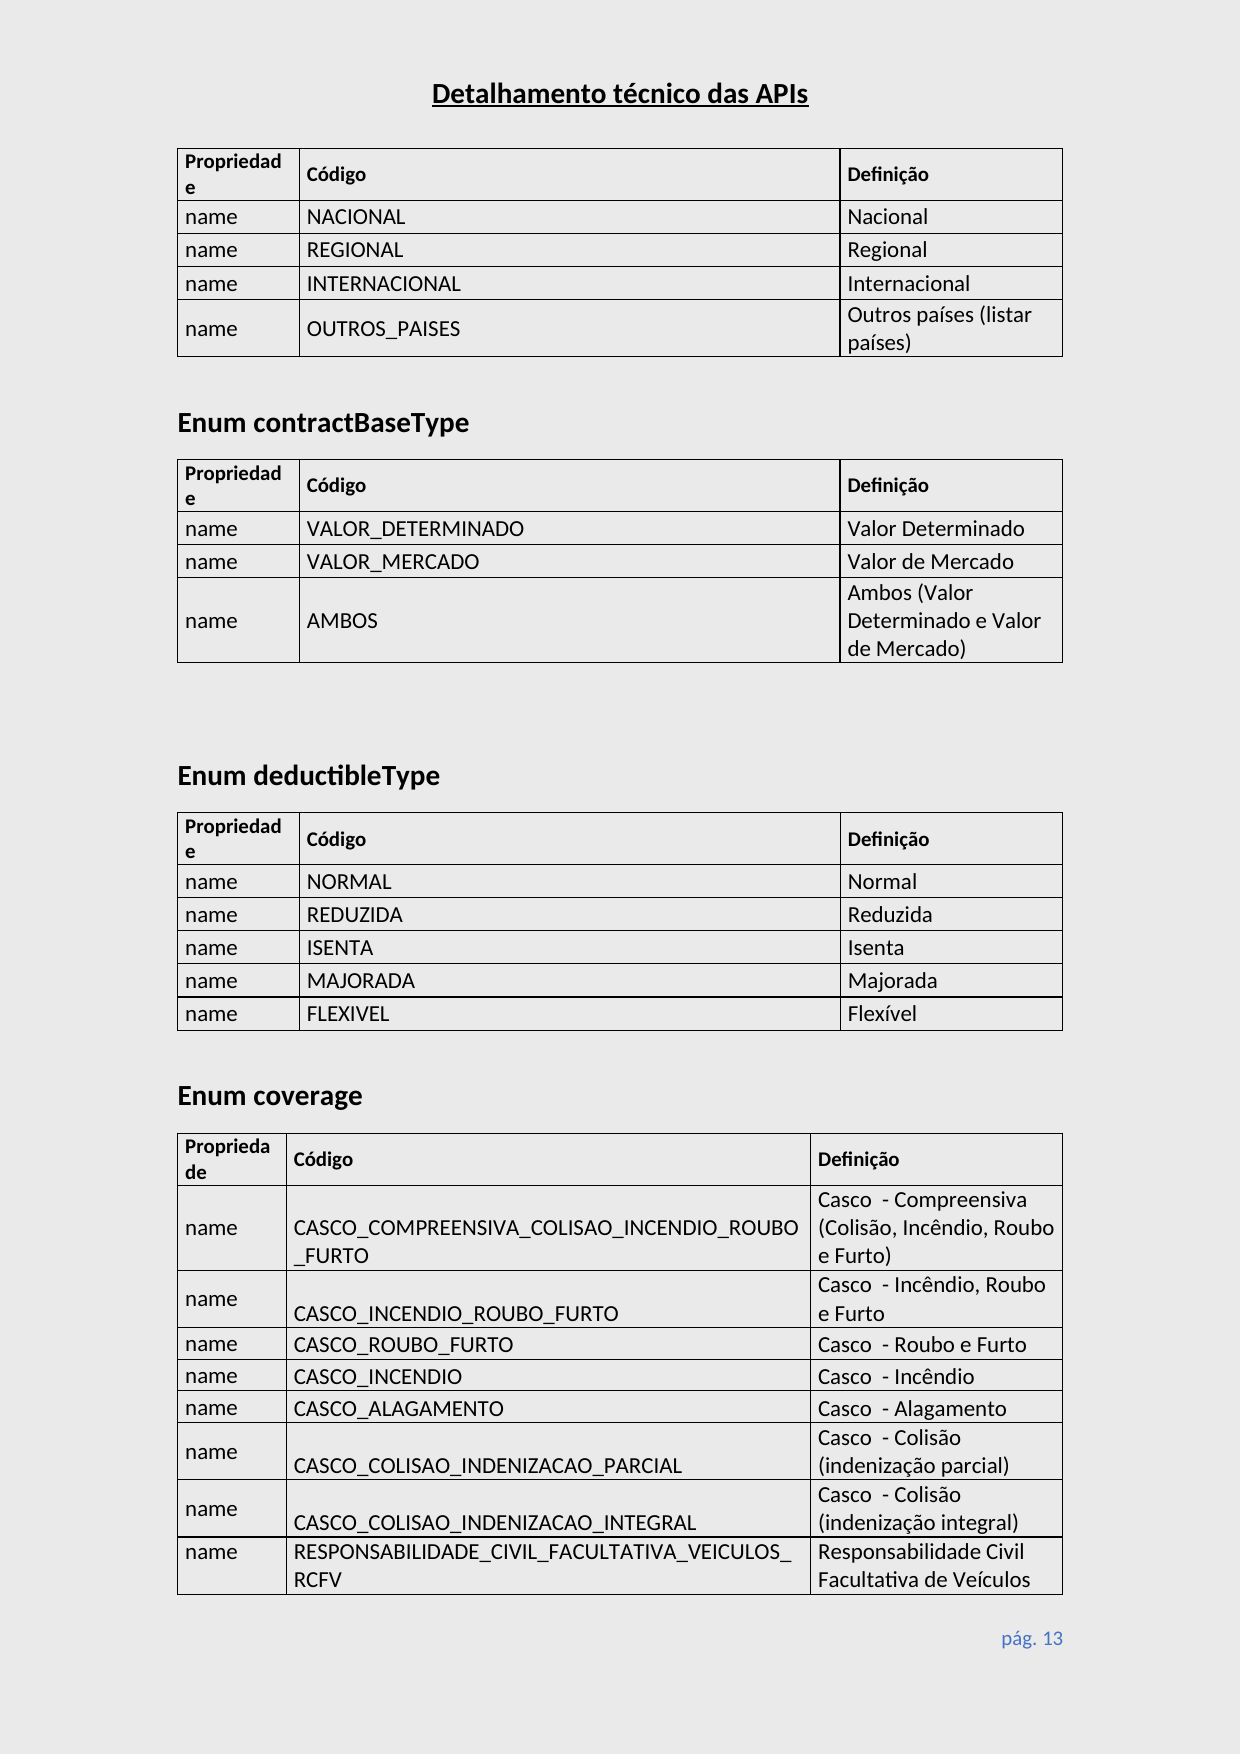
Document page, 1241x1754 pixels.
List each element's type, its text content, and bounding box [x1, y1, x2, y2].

table_cell REGIONAL [300, 234, 839, 266]
text Enum coverage [177, 1077, 1063, 1113]
table_cell name [178, 1423, 286, 1479]
table_cell Casco - Incêndio [811, 1360, 1062, 1390]
table_cell name [178, 300, 299, 356]
table_cell VALOR_DETERMINADO [300, 512, 839, 544]
table_cell Casco - Incêndio, Roubo e Furto [811, 1271, 1062, 1327]
table_cell CASCO_COLISAO_INDENIZACAO_PARCIAL [287, 1423, 810, 1479]
table_cell Reduzida [841, 898, 1062, 930]
text Enum contractBaseType [177, 404, 1063, 439]
table_cell CASCO_INCENDIO_ROUBO_FURTO [287, 1271, 810, 1327]
table_cell CASCO_INCENDIO [287, 1360, 810, 1390]
table_header Propriedade [178, 460, 299, 511]
table_cell NACIONAL [300, 201, 839, 233]
table_cell OUTROS_PAISES [300, 300, 839, 356]
table_cell Valor de Mercado [841, 545, 1062, 577]
table_cell Casco - Colisão (indenização parcial) [811, 1423, 1062, 1479]
table_cell name [178, 1186, 286, 1269]
table_cell name [178, 1271, 286, 1327]
table_cell Regional [841, 234, 1062, 266]
table_cell AMBOS [300, 578, 839, 662]
table_cell REDUZIDA [300, 898, 840, 930]
table_cell FLEXIVEL [300, 998, 840, 1029]
table_cell CASCO_ALAGAMENTO [287, 1391, 810, 1422]
table_cell Flexível [841, 998, 1062, 1029]
table_header Propriedade [178, 149, 299, 199]
table_cell CASCO_COMPREENSIVA_COLISAO_INCENDIO_ROUBO_FURTO [287, 1186, 810, 1269]
table_cell name [178, 234, 299, 266]
table_cell Casco - Alagamento [811, 1391, 1062, 1422]
table_cell name [178, 267, 299, 299]
table_cell Valor Determinado [841, 512, 1062, 544]
table_header Código [287, 1134, 810, 1184]
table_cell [811, 1538, 1062, 1593]
table_cell INTERNACIONAL [300, 267, 839, 299]
table_cell name [178, 1538, 286, 1593]
table_cell VALOR_MERCADO [300, 545, 839, 577]
table_cell Isenta [841, 931, 1062, 963]
table_cell CASCO_ROUBO_FURTO [287, 1328, 810, 1358]
table_header Definição [841, 813, 1062, 864]
table_header Código [300, 813, 840, 864]
table_cell name [178, 1391, 286, 1422]
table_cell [287, 1538, 810, 1593]
table_cell name [178, 578, 299, 662]
table_header Propriedade [178, 1134, 286, 1184]
table_cell name [178, 931, 299, 963]
table_cell name [178, 512, 299, 544]
table_cell name [178, 1360, 286, 1390]
table_cell MAJORADA [300, 964, 840, 996]
table_cell name [178, 898, 299, 930]
table_cell Nacional [841, 201, 1062, 233]
table_header Código [300, 149, 839, 199]
table_cell NORMAL [300, 865, 840, 897]
table_header Definição [841, 460, 1062, 511]
table_cell name [178, 998, 299, 1029]
text Enum deductibleType [177, 757, 1063, 793]
table_cell Outros países (listar países) [841, 300, 1062, 356]
table_header Propriedade [178, 813, 299, 864]
table_cell Casco - Compreensiva (Colisão, Incêndio, Roubo e Furto) [811, 1186, 1062, 1269]
table_cell Casco - Roubo e Furto [811, 1328, 1062, 1358]
table_cell Majorada [841, 964, 1062, 996]
table_header Definição [841, 149, 1062, 199]
table_cell name [178, 545, 299, 577]
table_cell Normal [841, 865, 1062, 897]
table_cell Ambos (Valor Determinado e Valor de Mercado) [841, 578, 1062, 662]
table_cell name [178, 1328, 286, 1358]
table_cell CASCO_COLISAO_INDENIZACAO_INTEGRAL [287, 1480, 810, 1536]
table_cell name [178, 201, 299, 233]
table_cell name [178, 1480, 286, 1536]
table_cell name [178, 964, 299, 996]
table_cell Casco - Colisão (indenização integral) [811, 1480, 1062, 1536]
table_header Definição [811, 1134, 1062, 1184]
table_cell name [178, 865, 299, 897]
table_cell Internacional [841, 267, 1062, 299]
table_cell ISENTA [300, 931, 840, 963]
table_header Código [300, 460, 839, 511]
